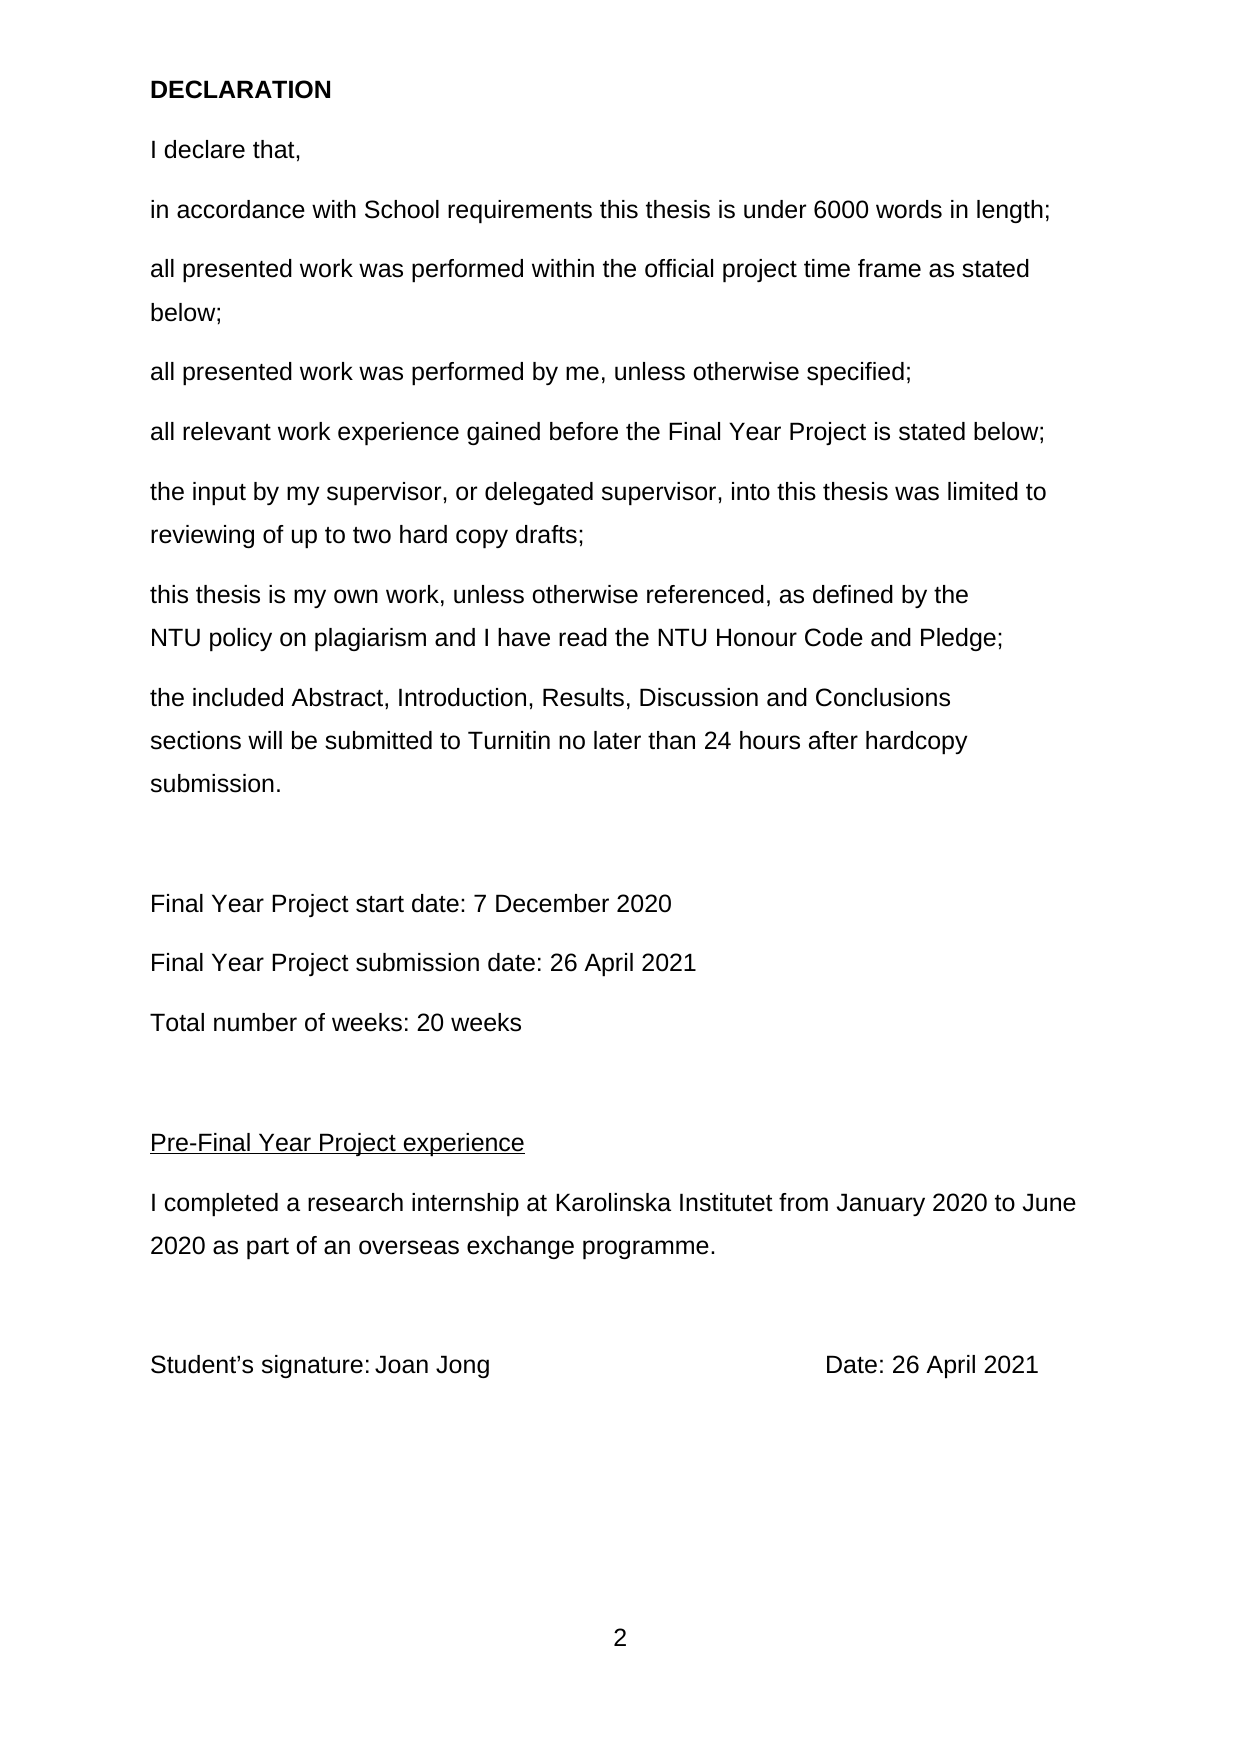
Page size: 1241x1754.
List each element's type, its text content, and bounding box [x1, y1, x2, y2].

text Total number of weeks: 20 weeks [150, 1008, 1090, 1037]
text the included Abstract, Introduction, Results, Discussion and Conclusions sections will be submitted to Turnitin no later than 24 hours after hardcopy submission. [150, 683, 1026, 798]
text DECLARATION [150, 75, 1090, 104]
text all relevant work experience gained before the Final Year Project is stated below; [150, 417, 1090, 446]
text I completed a research internship at Karolinska Institutet from January 2020 to June 2020 as part of an overseas exchange programme. [150, 1187, 1090, 1259]
text Final Year Project submission date: 26 April 2021 [150, 948, 1090, 977]
text in accordance with School requirements this thesis is under 6000 words in length; [150, 194, 1090, 223]
text Final Year Project start date: 7 December 2020 [150, 888, 1090, 917]
text Pre-Final Year Project experience [150, 1128, 1090, 1156]
text all presented work was performed by me, unless otherwise specified; [150, 357, 1090, 386]
text I declare that, [150, 135, 1090, 163]
text all presented work was performed within the official project time frame as stated below; [150, 254, 1090, 326]
text this thesis is my own work, unless otherwise referenced, as defined by the NTU policy on plagiarism and I have read the NTU Honour Code and Pledge; [150, 580, 1026, 652]
text the input by my supervisor, or delegated supervisor, into this thesis was limited to reviewing of up to two hard copy drafts; [150, 477, 1090, 549]
text Student’s signature: Joan Jong Date: 26 April 2021 [150, 1350, 1090, 1379]
